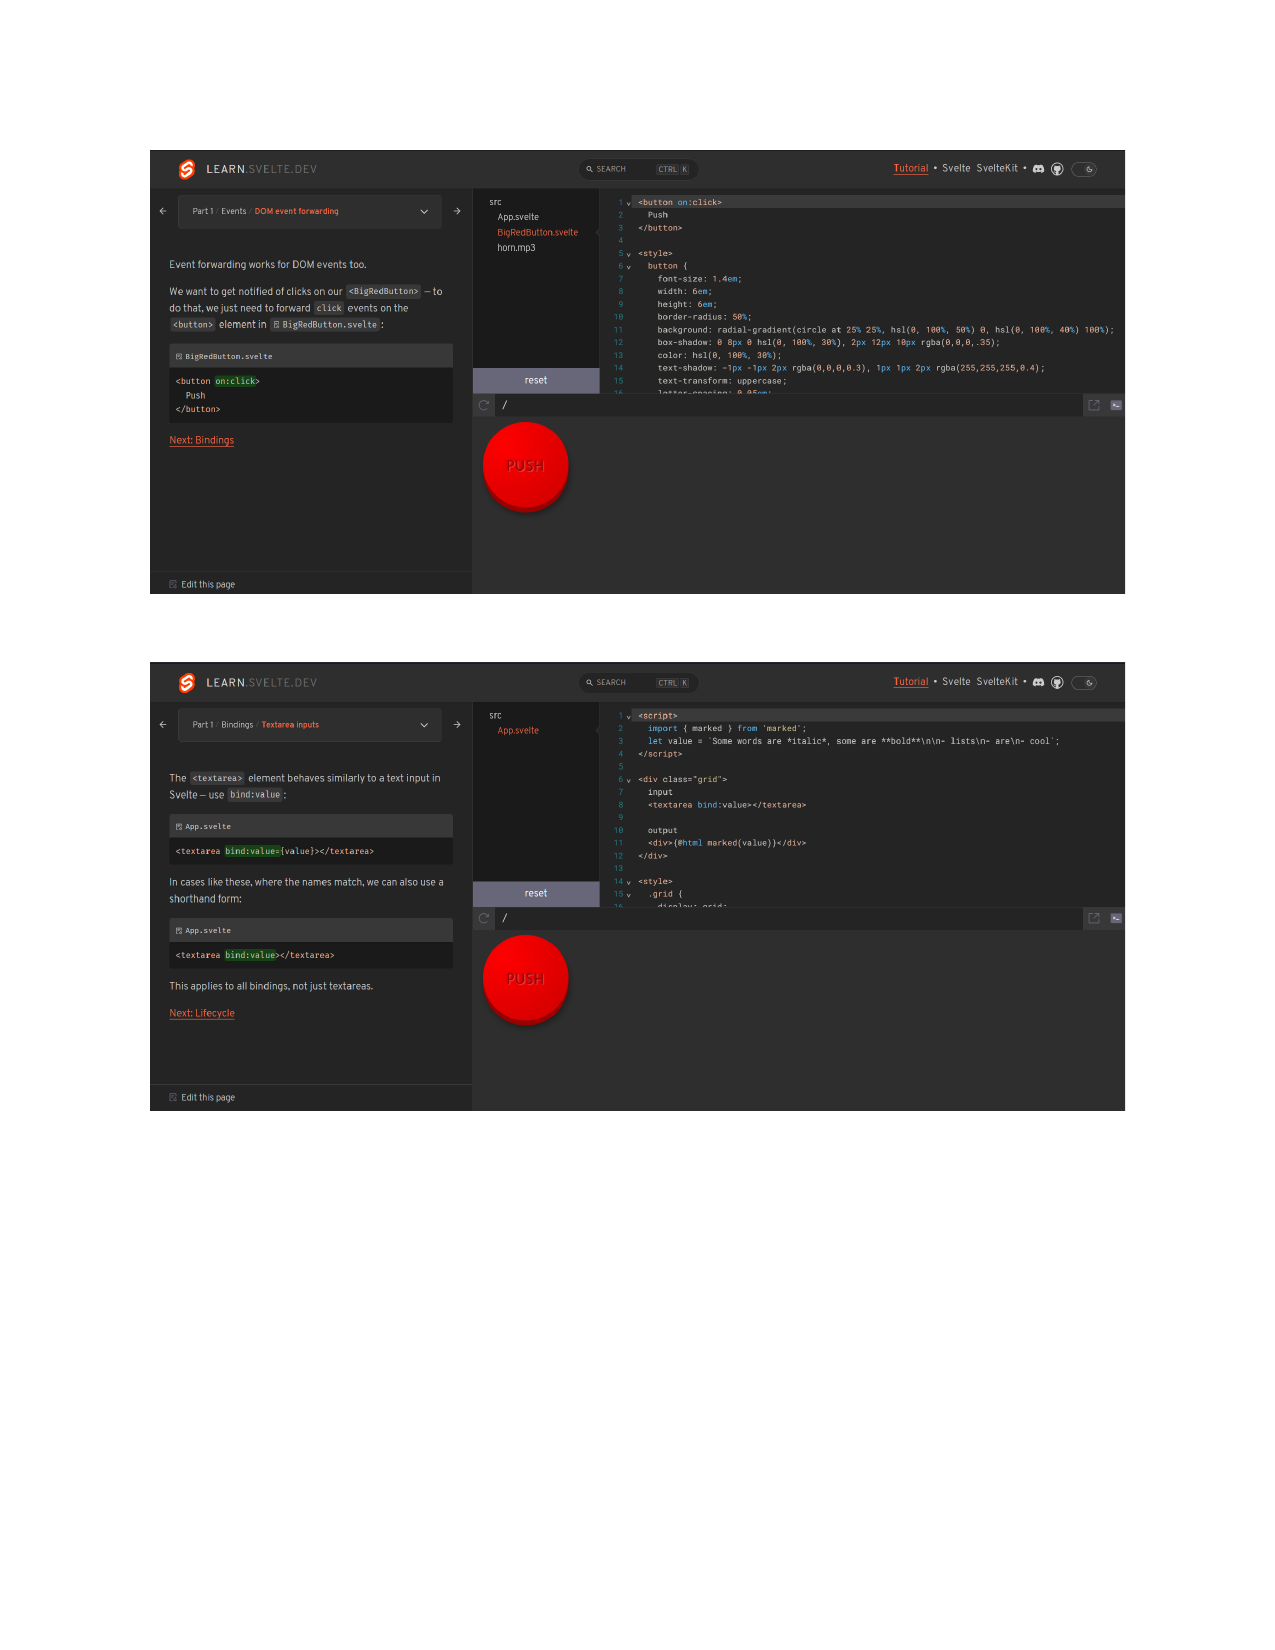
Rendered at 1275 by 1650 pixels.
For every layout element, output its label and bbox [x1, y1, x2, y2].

picture [150, 662, 1125, 1111]
picture [150, 150, 1125, 594]
